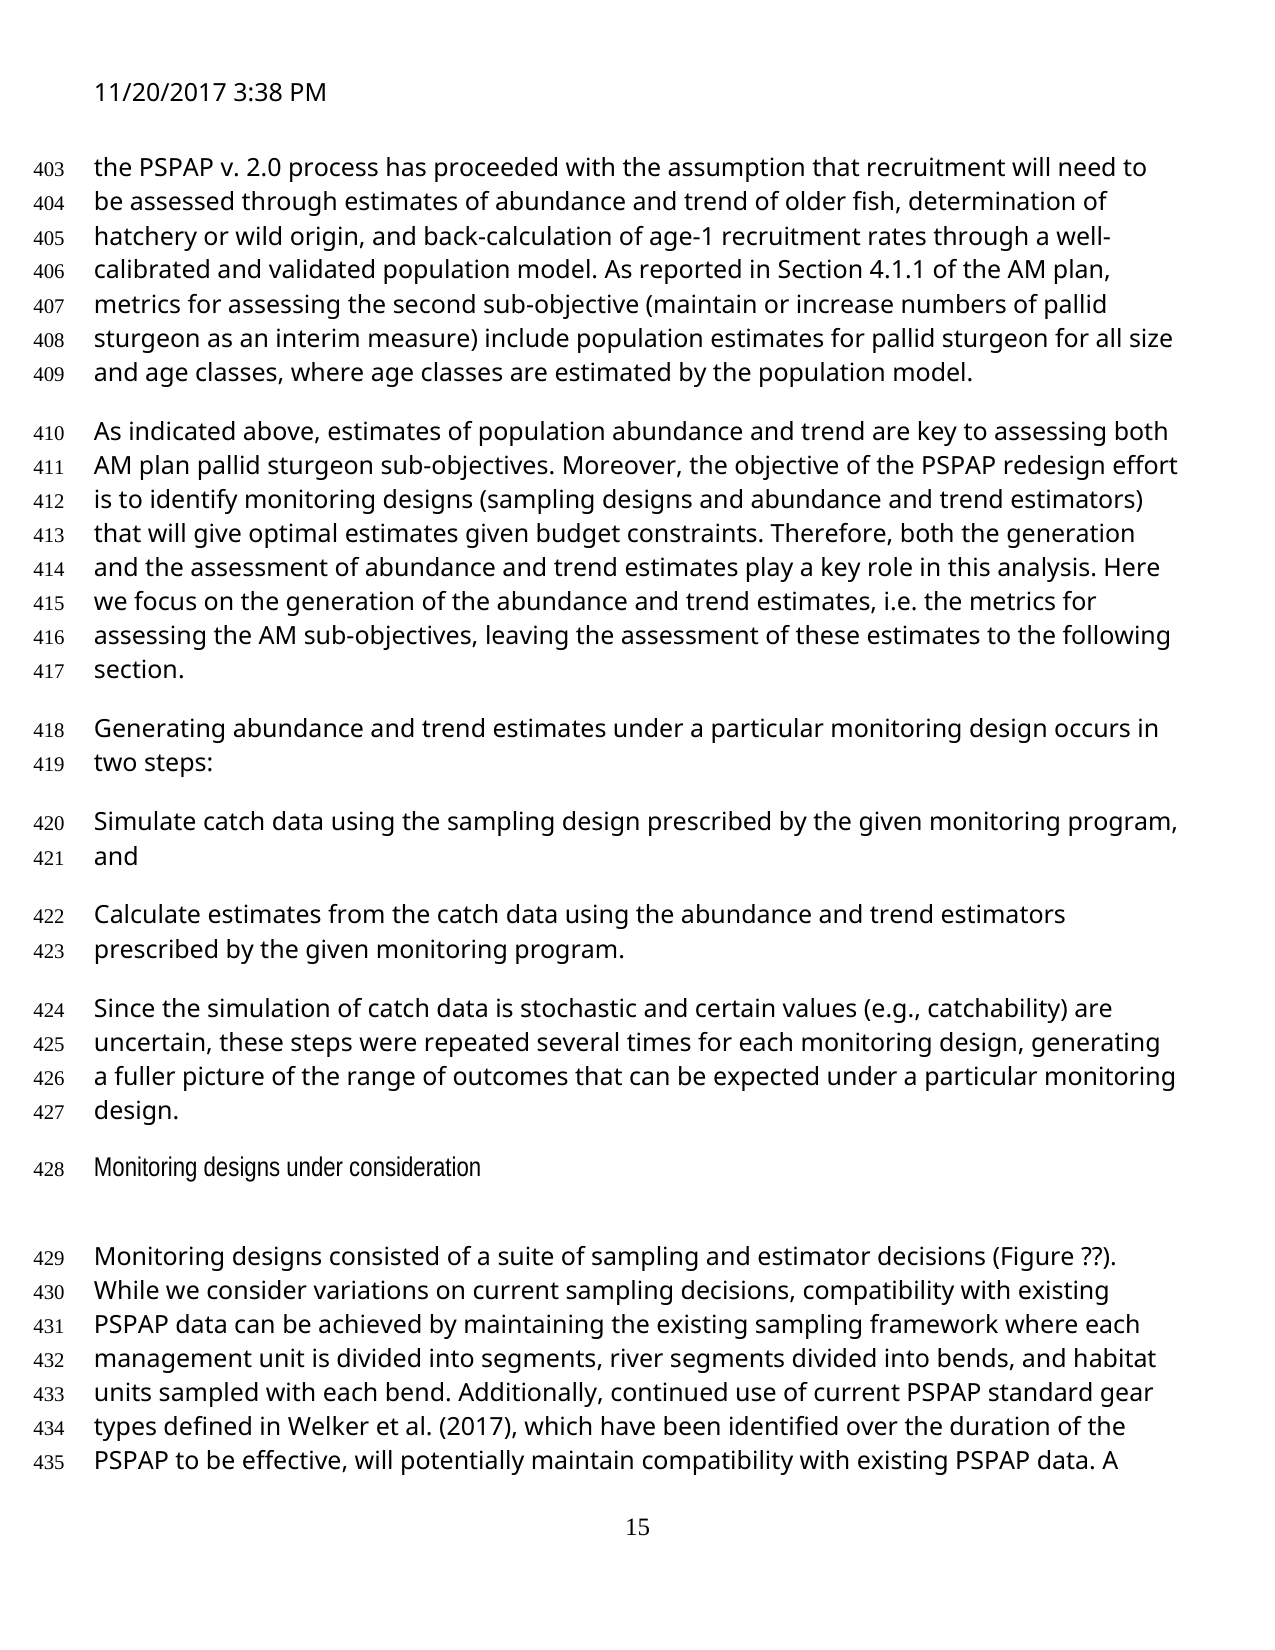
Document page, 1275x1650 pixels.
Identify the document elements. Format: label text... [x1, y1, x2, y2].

subtitle Monitoring designs under consideration [94, 1152, 1181, 1183]
text Generating abundance and trend estimates under a particular monitoring design occurs in two steps: [94, 711, 1181, 779]
text As indicated above, estimates of population abundance and trend are key to assessing both AM plan pallid sturgeon sub-objectives. Moreover, the objective of the PSPAP redesign effort is to identify monitoring designs (sampling designs and abundance and trend estimators) that will give optimal estimates given budget constraints. Therefore, both the generation and the assessment of abundance and trend estimates play a key role in this analysis. Here we focus on the generation of the abundance and trend estimates, i.e. the metrics for assessing the AM sub-objectives, leaving the assessment of these estimates to the following section. [94, 413, 1181, 686]
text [94, 150, 1181, 388]
